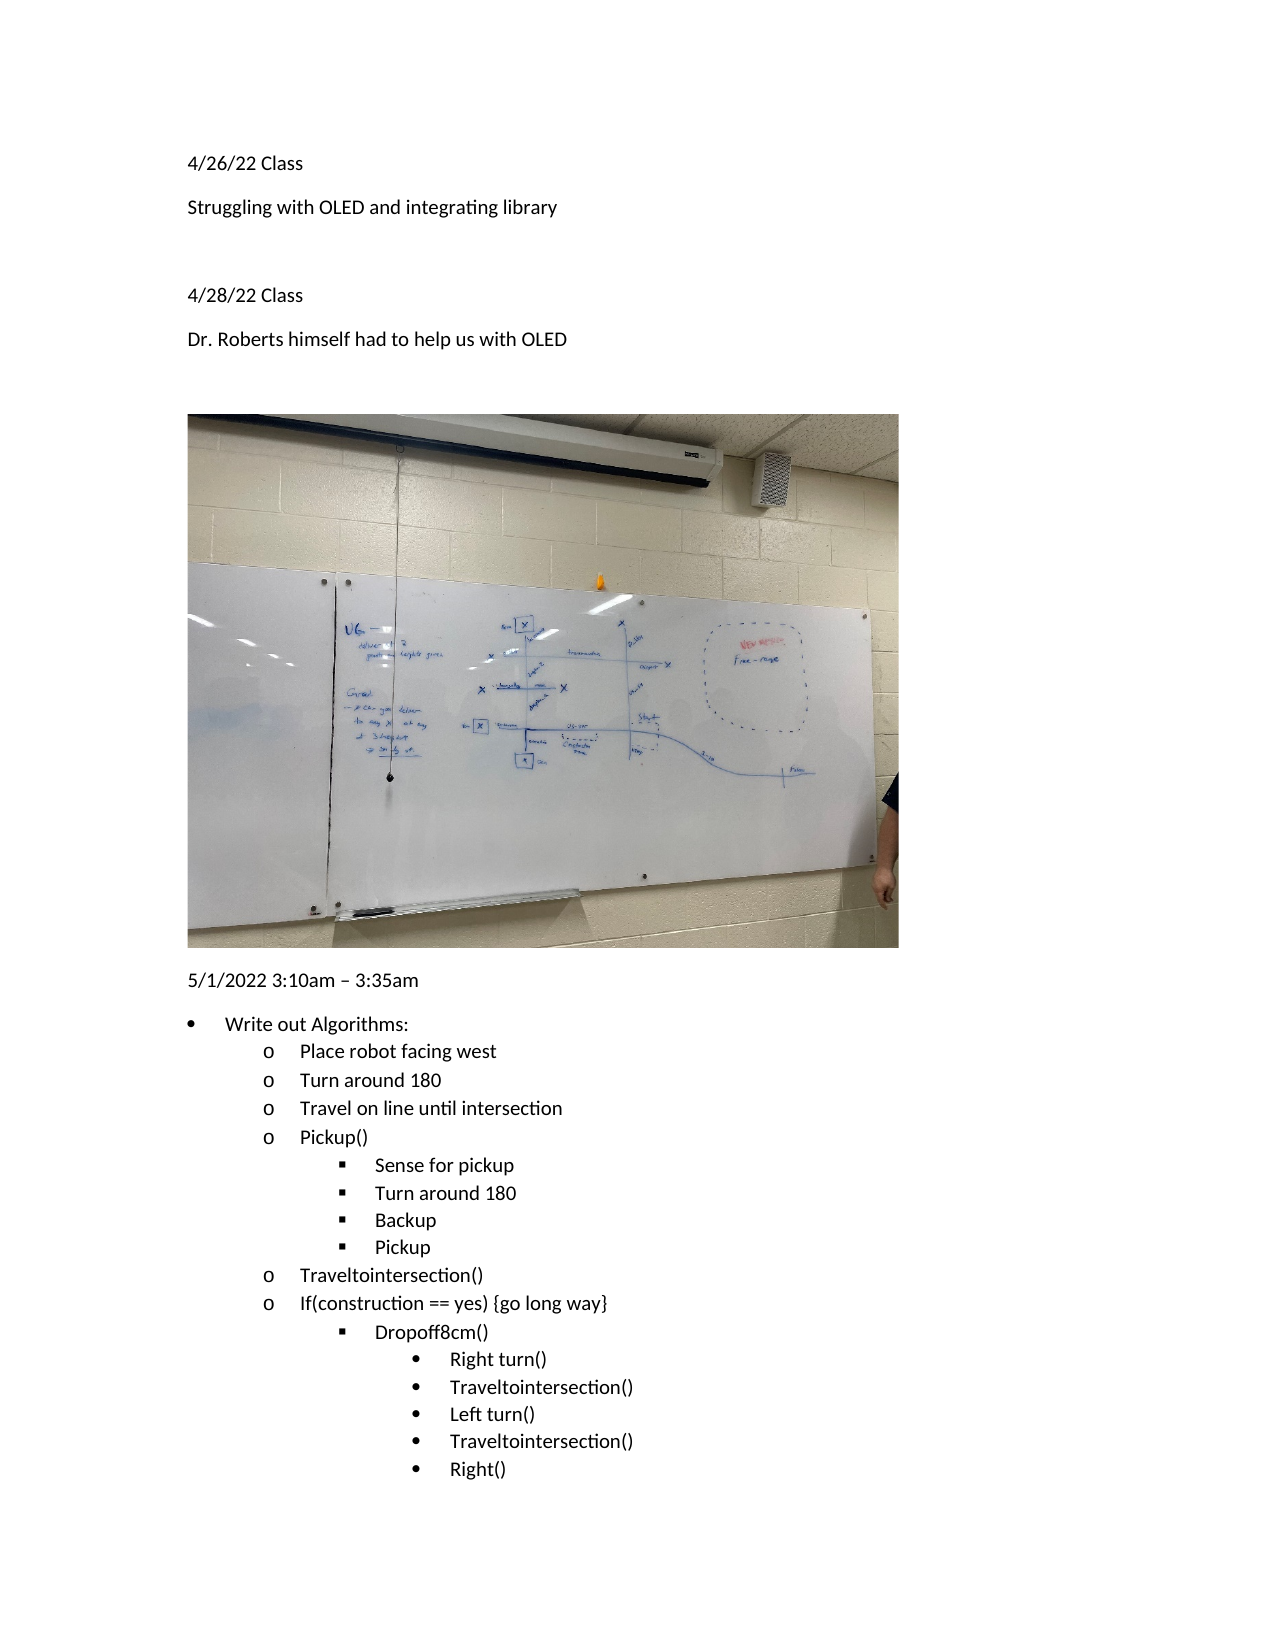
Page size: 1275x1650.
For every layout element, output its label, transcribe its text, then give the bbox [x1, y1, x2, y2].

list Traveltointersection() [412, 1374, 1125, 1399]
list Traveltointersection() [412, 1429, 1125, 1454]
list Traveltointersection() [262, 1262, 1125, 1288]
text Dr. Roberts himself had to help us with OLED [187, 326, 1125, 352]
text 4/28/22 Class [187, 282, 1125, 308]
list Write out Algorithms: [187, 1011, 1125, 1036]
text Struggling with OLED and integrating library [187, 194, 1125, 219]
list Turn around 180 [262, 1067, 1125, 1093]
list Dropoff8cm() [337, 1319, 1125, 1344]
list Pickup [337, 1234, 1125, 1260]
list Backup [337, 1207, 1125, 1233]
list Travel on line until intersection [262, 1095, 1125, 1122]
list Right() [412, 1456, 1125, 1481]
list Turn around 180 [337, 1180, 1125, 1205]
list Place robot facing west [262, 1038, 1125, 1065]
text 5/1/2022 3:10am – 3:35am [187, 967, 1125, 992]
list Right turn() [412, 1346, 1125, 1372]
list Pickup() [262, 1124, 1125, 1150]
list If(construction == yes) {go long way} [262, 1291, 1125, 1317]
list Left turn() [412, 1401, 1125, 1427]
picture [187, 414, 899, 948]
list Sense for pickup [337, 1152, 1125, 1178]
text 4/26/22 Class [187, 150, 1125, 175]
